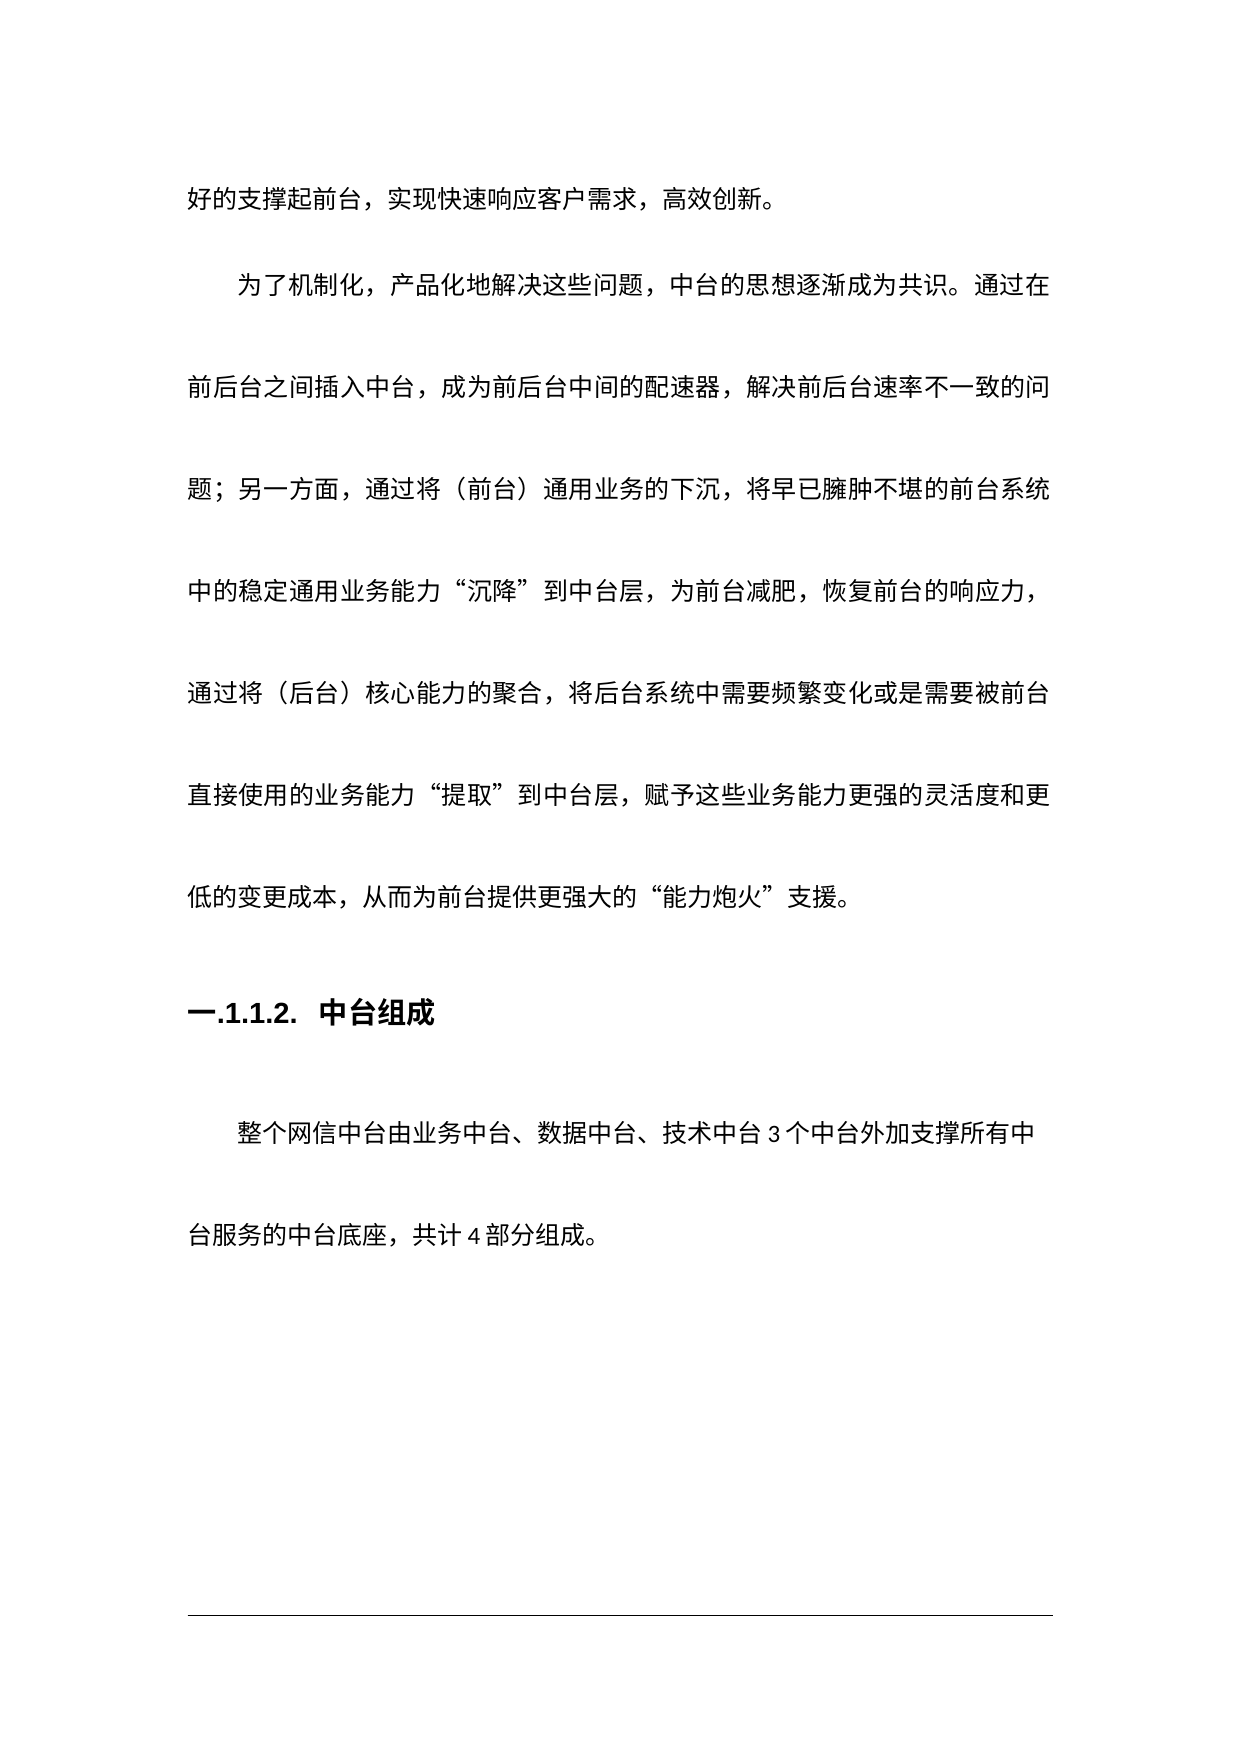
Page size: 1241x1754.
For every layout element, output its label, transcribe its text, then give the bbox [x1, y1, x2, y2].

text 为了机制化，产品化地解决这些问题，中台的思想逐渐成为共识。通过在前后台之间插入中台，成为前后台中间的配速器，解决前后台速率不一致的问题；另一方面，通过将（前台）通用业务的下沉，将早已臃肿不堪的前台系统中的稳定通用业务能力“沉降”到中台层，为前台减肥，恢复前台的响应力，通过将（后台）核心能力的聚合，将后台系统中需要频繁变化或是需要被前台直接使用的业务能力“提取”到中台层，赋予这些业务能力更强的灵活度和更低的变更成本，从而为前台提供更强大的“能力炮火”支援。 [187, 250, 1053, 929]
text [187, 164, 1053, 232]
text 整个网信中台由业务中台、数据中台、技术中台3个中台外加支撑所有中台服务的中台底座，共计4部分组成。 [187, 1098, 1053, 1267]
subtitle 中台组成 [187, 976, 1053, 1044]
